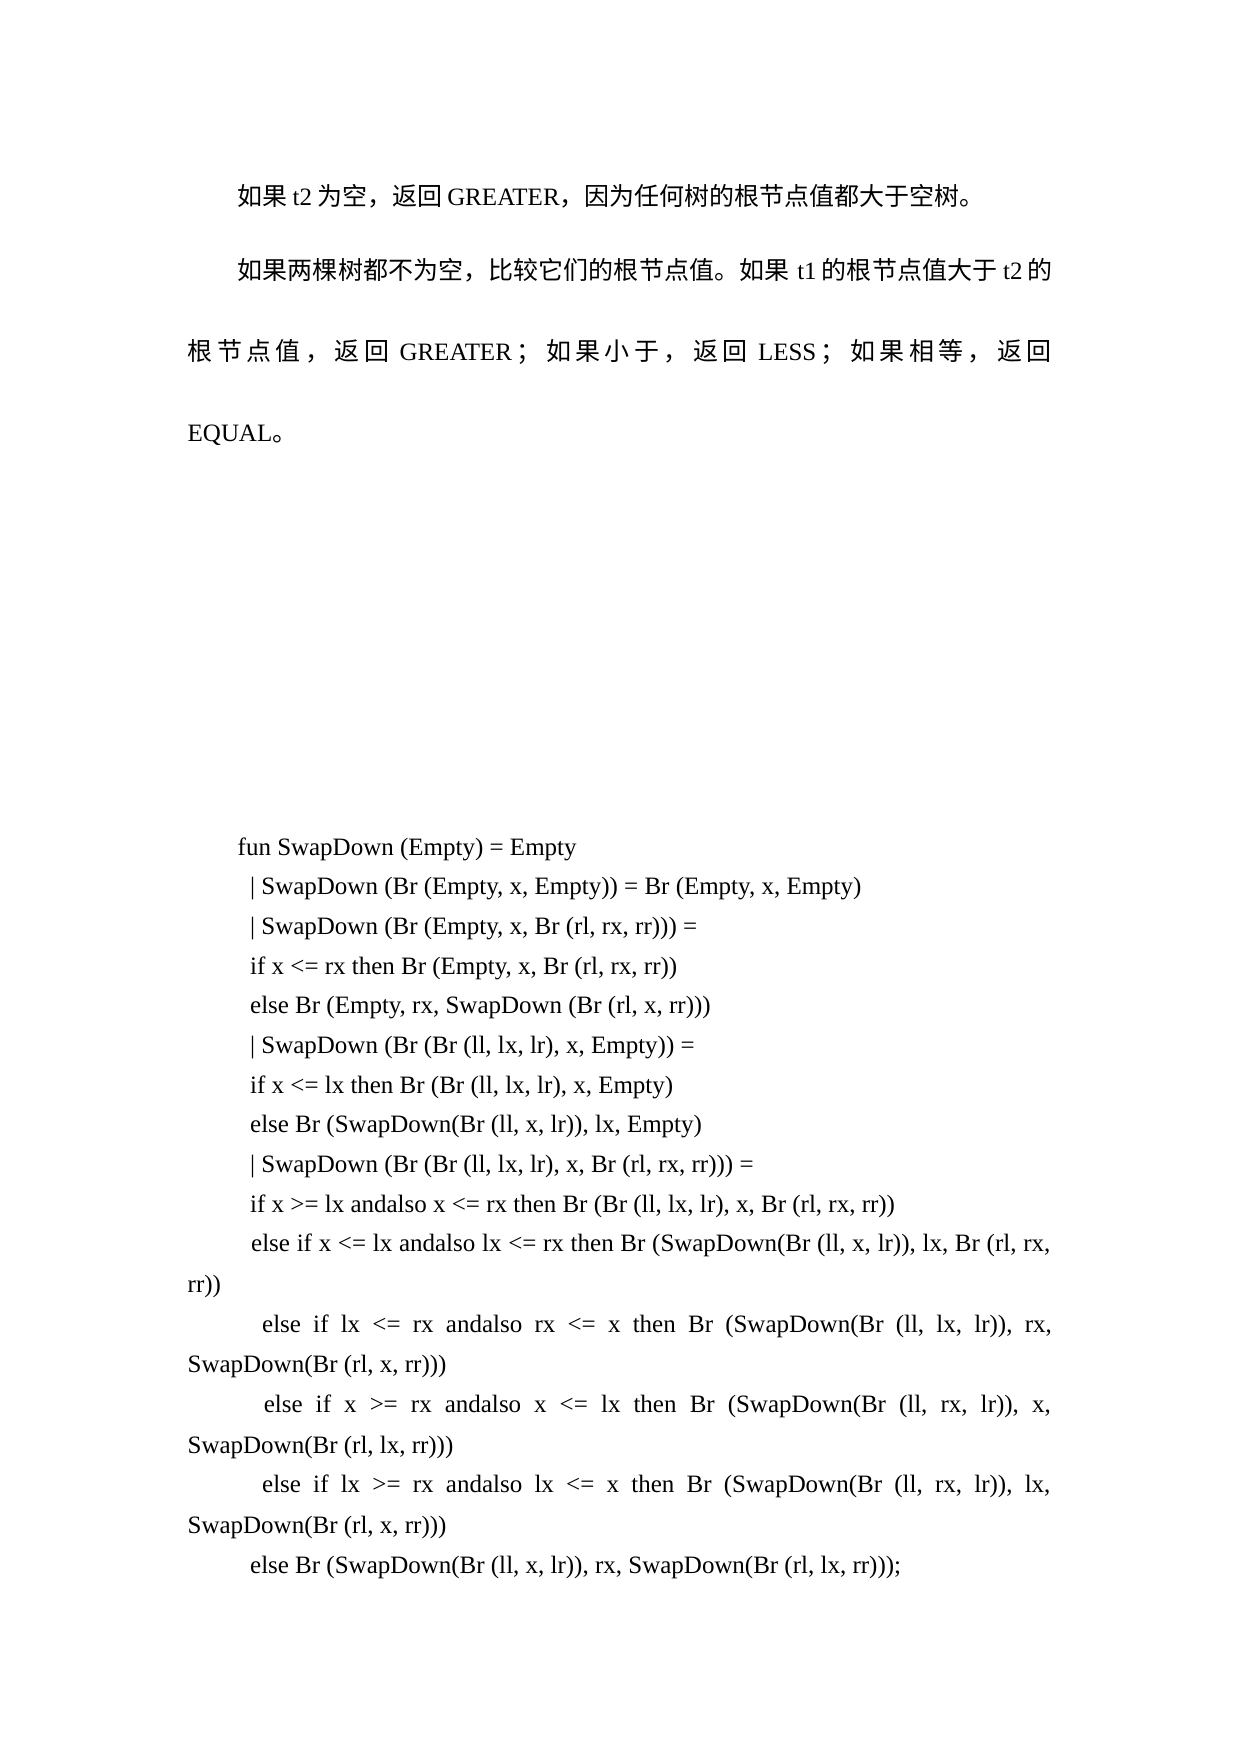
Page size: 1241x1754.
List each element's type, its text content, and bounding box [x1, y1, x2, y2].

text fun SwapDown (Empty) = Empty [187, 830, 1053, 862]
text else if lx >= rx andalso lx <= x then Br (SwapDown(Br (ll, rx, lr)), lx, SwapDown(Br (rl, x, rr))) [187, 1468, 1053, 1541]
text 如果t2为空，返回GREATER，因为任何树的根节点值都大于空树。 [187, 162, 1053, 227]
text else if x <= lx andalso lx <= rx then Br (SwapDown(Br (ll, x, lr)), lx, Br (rl, rx, rr)) [187, 1227, 1053, 1300]
text if x <= rx then Br (Empty, x, Br (rl, rx, rr)) [187, 949, 1053, 981]
text if x <= lx then Br (Br (ll, lx, lr), x, Empty) [187, 1068, 1053, 1100]
text 如果两棵树都不为空，比较它们的根节点值。如果t1的根节点值大于t2的根节点值，返回GREATER；如果小于，返回LESS；如果相等，返回EQUAL。 [187, 236, 1053, 463]
text else if x >= rx andalso x <= lx then Br (SwapDown(Br (ll, rx, lr)), x, SwapDown(Br (rl, lx, rr))) [187, 1387, 1053, 1460]
text | SwapDown (Br (Empty, x, Br (rl, rx, rr))) = [187, 909, 1053, 942]
text if x >= lx andalso x <= rx then Br (Br (ll, lx, lr), x, Br (rl, rx, rr)) [187, 1187, 1053, 1219]
text | SwapDown (Br (Br (ll, lx, lr), x, Br (rl, rx, rr))) = [187, 1147, 1053, 1180]
text | SwapDown (Br (Br (ll, lx, lr), x, Empty)) = [187, 1028, 1053, 1061]
text else if lx <= rx andalso rx <= x then Br (SwapDown(Br (ll, lx, lr)), rx, SwapDown(Br (rl, x, rr))) [187, 1307, 1053, 1380]
text else Br (SwapDown(Br (ll, x, lr)), rx, SwapDown(Br (rl, lx, rr))); [187, 1548, 1053, 1580]
text else Br (SwapDown(Br (ll, x, lr)), lx, Empty) [187, 1108, 1053, 1140]
text else Br (Empty, rx, SwapDown (Br (rl, x, rr))) [187, 988, 1053, 1021]
text | SwapDown (Br (Empty, x, Empty)) = Br (Empty, x, Empty) [187, 869, 1053, 902]
